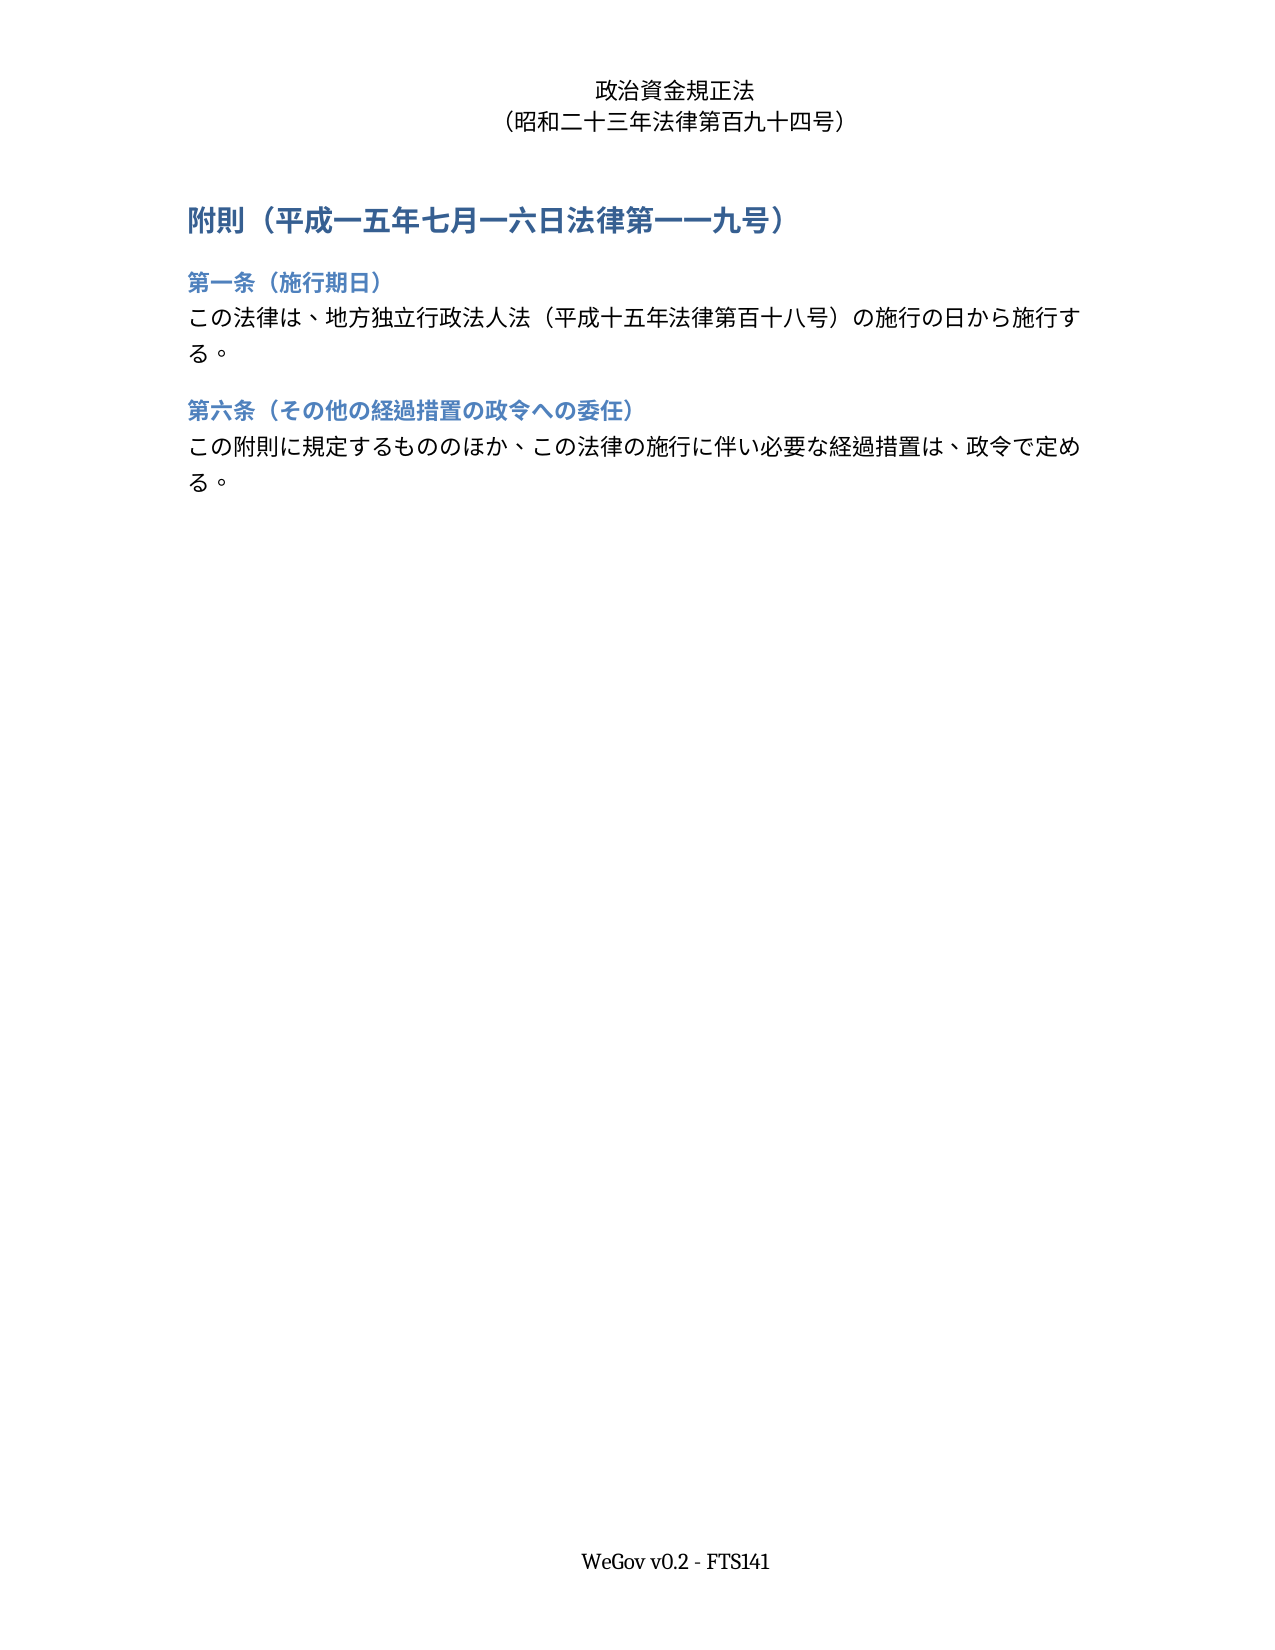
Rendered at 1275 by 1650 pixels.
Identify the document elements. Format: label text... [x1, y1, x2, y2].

text この法律は、地方独立行政法人法（平成十五年法律第百十八号）の施行の日から施行する。 [187, 302, 1087, 369]
subtitle 第一条（施行期日） [187, 266, 1087, 298]
subtitle 附則（平成一五年七月一六日法律第一一九号） [187, 200, 1087, 240]
text この附則に規定するもののほか、この法律の施行に伴い必要な経過措置は、政令で定める。 [187, 431, 1087, 498]
subtitle 第六条（その他の経過措置の政令への委任） [187, 395, 1087, 426]
